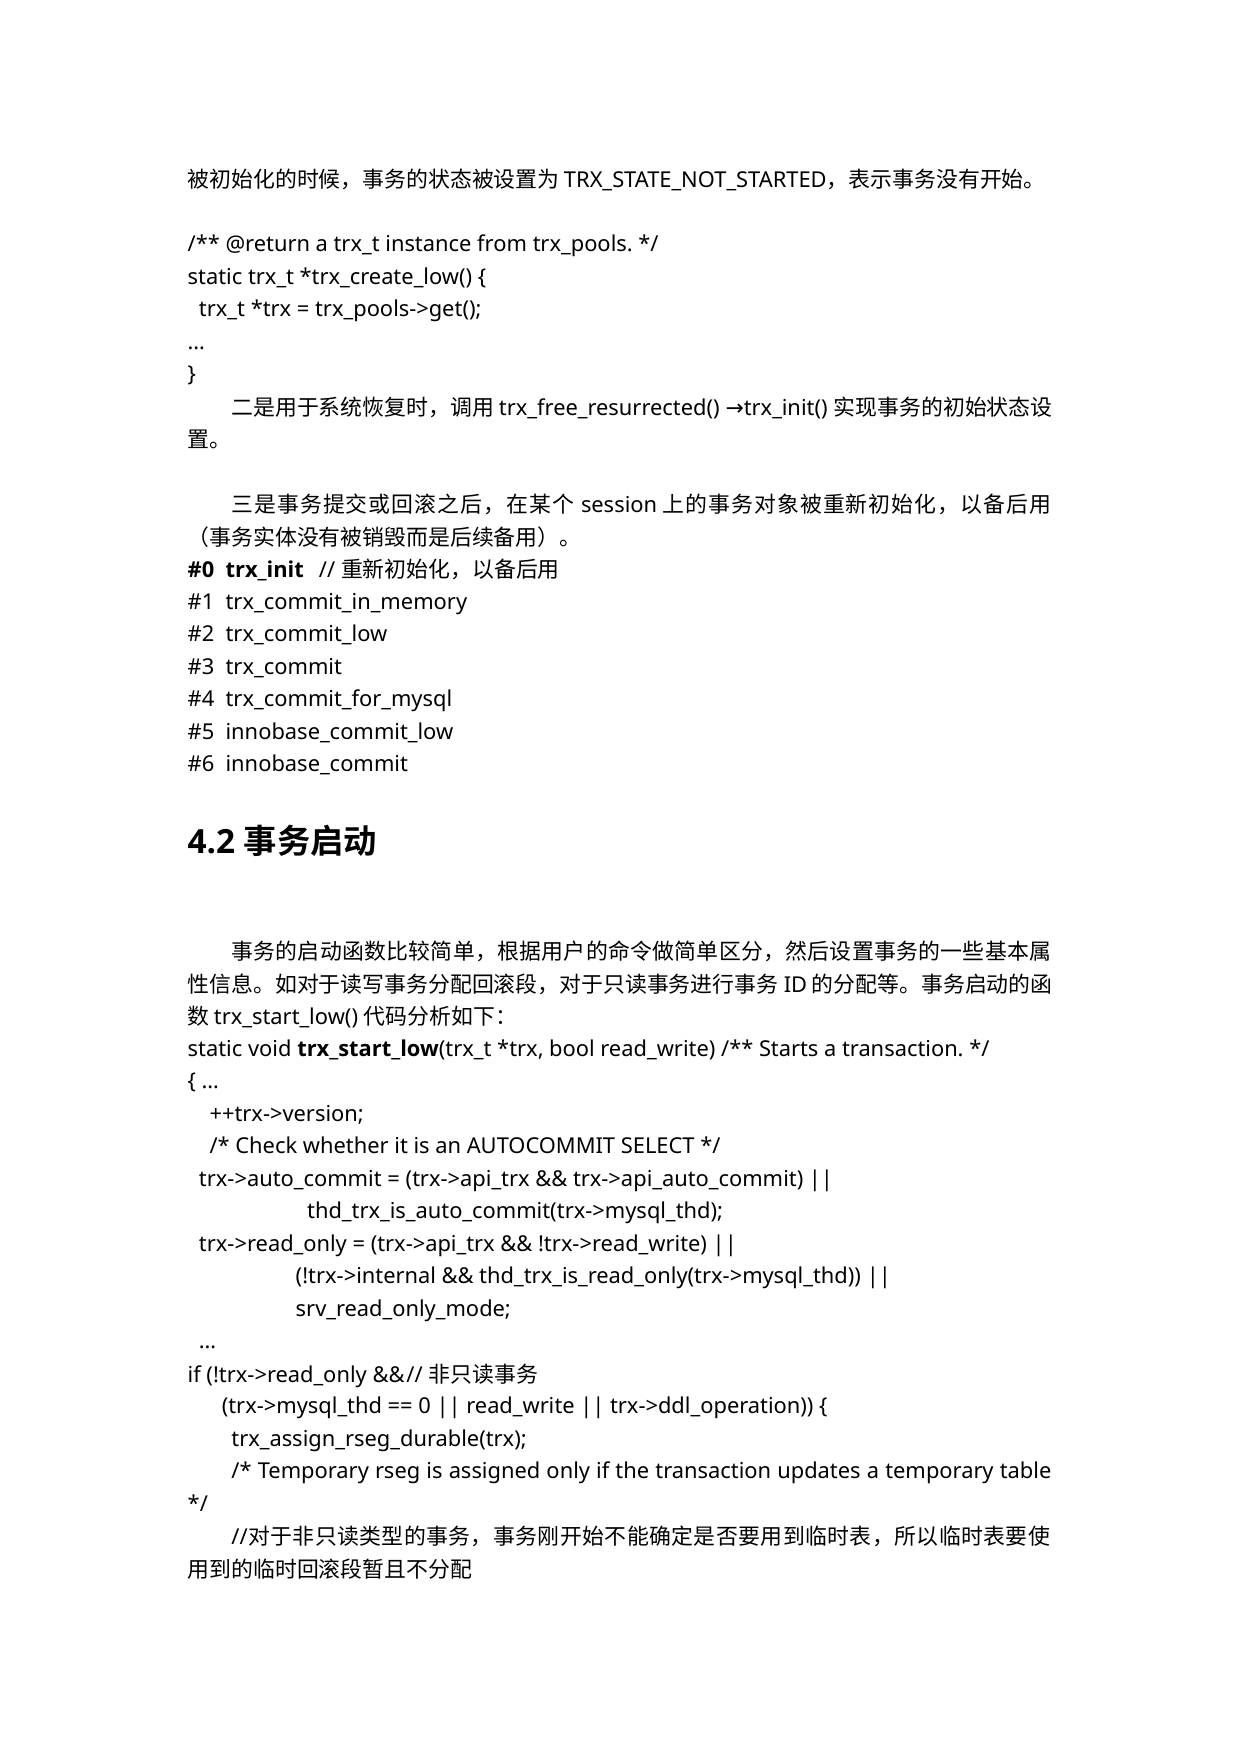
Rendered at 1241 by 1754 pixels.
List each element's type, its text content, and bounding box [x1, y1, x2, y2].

text static trx_t *trx_create_low() { [187, 259, 1053, 292]
text 三是事务提交或回滚之后，在某个session上的事务对象被重新初始化，以备后用（事务实体没有被销毁而是后续备用）。 [187, 487, 1053, 552]
text … [187, 324, 1053, 357]
text static void trx_start_low(trx_t *trx, bool read_write) /** Starts a transaction. */ [187, 1031, 1053, 1064]
text ++trx->version; [187, 1096, 1053, 1129]
text trx->read_only = (trx->api_trx && !trx->read_write) || [187, 1226, 1053, 1259]
text trx->auto_commit = (trx->api_trx && trx->api_auto_commit) || [187, 1161, 1053, 1194]
text //对于非只读类型的事务，事务刚开始不能确定是否要用到临时表，所以临时表要使用到的临时回滚段暂且不分配 [187, 1519, 1053, 1584]
text #3 trx_commit [187, 649, 1053, 682]
text #0 trx_init // 重新初始化，以备后用 [187, 552, 1053, 584]
text /* Temporary rseg is assigned only if the transaction updates a temporary table */ [187, 1454, 1053, 1519]
text #5 innobase_commit_low [187, 714, 1053, 747]
text trx_assign_rseg_durable(trx); [187, 1421, 1053, 1454]
text #4 trx_commit_for_mysql [187, 682, 1053, 714]
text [187, 162, 1053, 194]
text #1 trx_commit_in_memory [187, 584, 1053, 617]
text /** @return a trx_t instance from trx_pools. */ [187, 227, 1053, 259]
text 二是用于系统恢复时，调用trx_free_resurrected() →trx_init() 实现事务的初始状态设置。 [187, 389, 1053, 454]
text if (!trx->read_only && // 非只读事务 [187, 1356, 1053, 1389]
text } [187, 357, 1053, 389]
subtitle 4.2 事务启动 [187, 807, 1053, 872]
text thd_trx_is_auto_commit(trx->mysql_thd); [187, 1194, 1053, 1226]
text trx_t *trx = trx_pools->get(); [187, 292, 1053, 324]
text 事务的启动函数比较简单，根据用户的命令做简单区分，然后设置事务的一些基本属性信息。如对于读写事务分配回滚段，对于只读事务进行事务ID的分配等。事务启动的函数trx_start_low() 代码分析如下： [187, 934, 1053, 1031]
text { … [187, 1064, 1053, 1096]
text srv_read_only_mode; [187, 1291, 1053, 1324]
text (!trx->internal && thd_trx_is_read_only(trx->mysql_thd)) || [187, 1259, 1053, 1291]
text … [187, 1324, 1053, 1356]
text /* Check whether it is an AUTOCOMMIT SELECT */ [187, 1129, 1053, 1161]
text #6 innobase_commit [187, 747, 1053, 779]
text (trx->mysql_thd == 0 || read_write || trx->ddl_operation)) { [187, 1389, 1053, 1421]
text #2 trx_commit_low [187, 617, 1053, 649]
